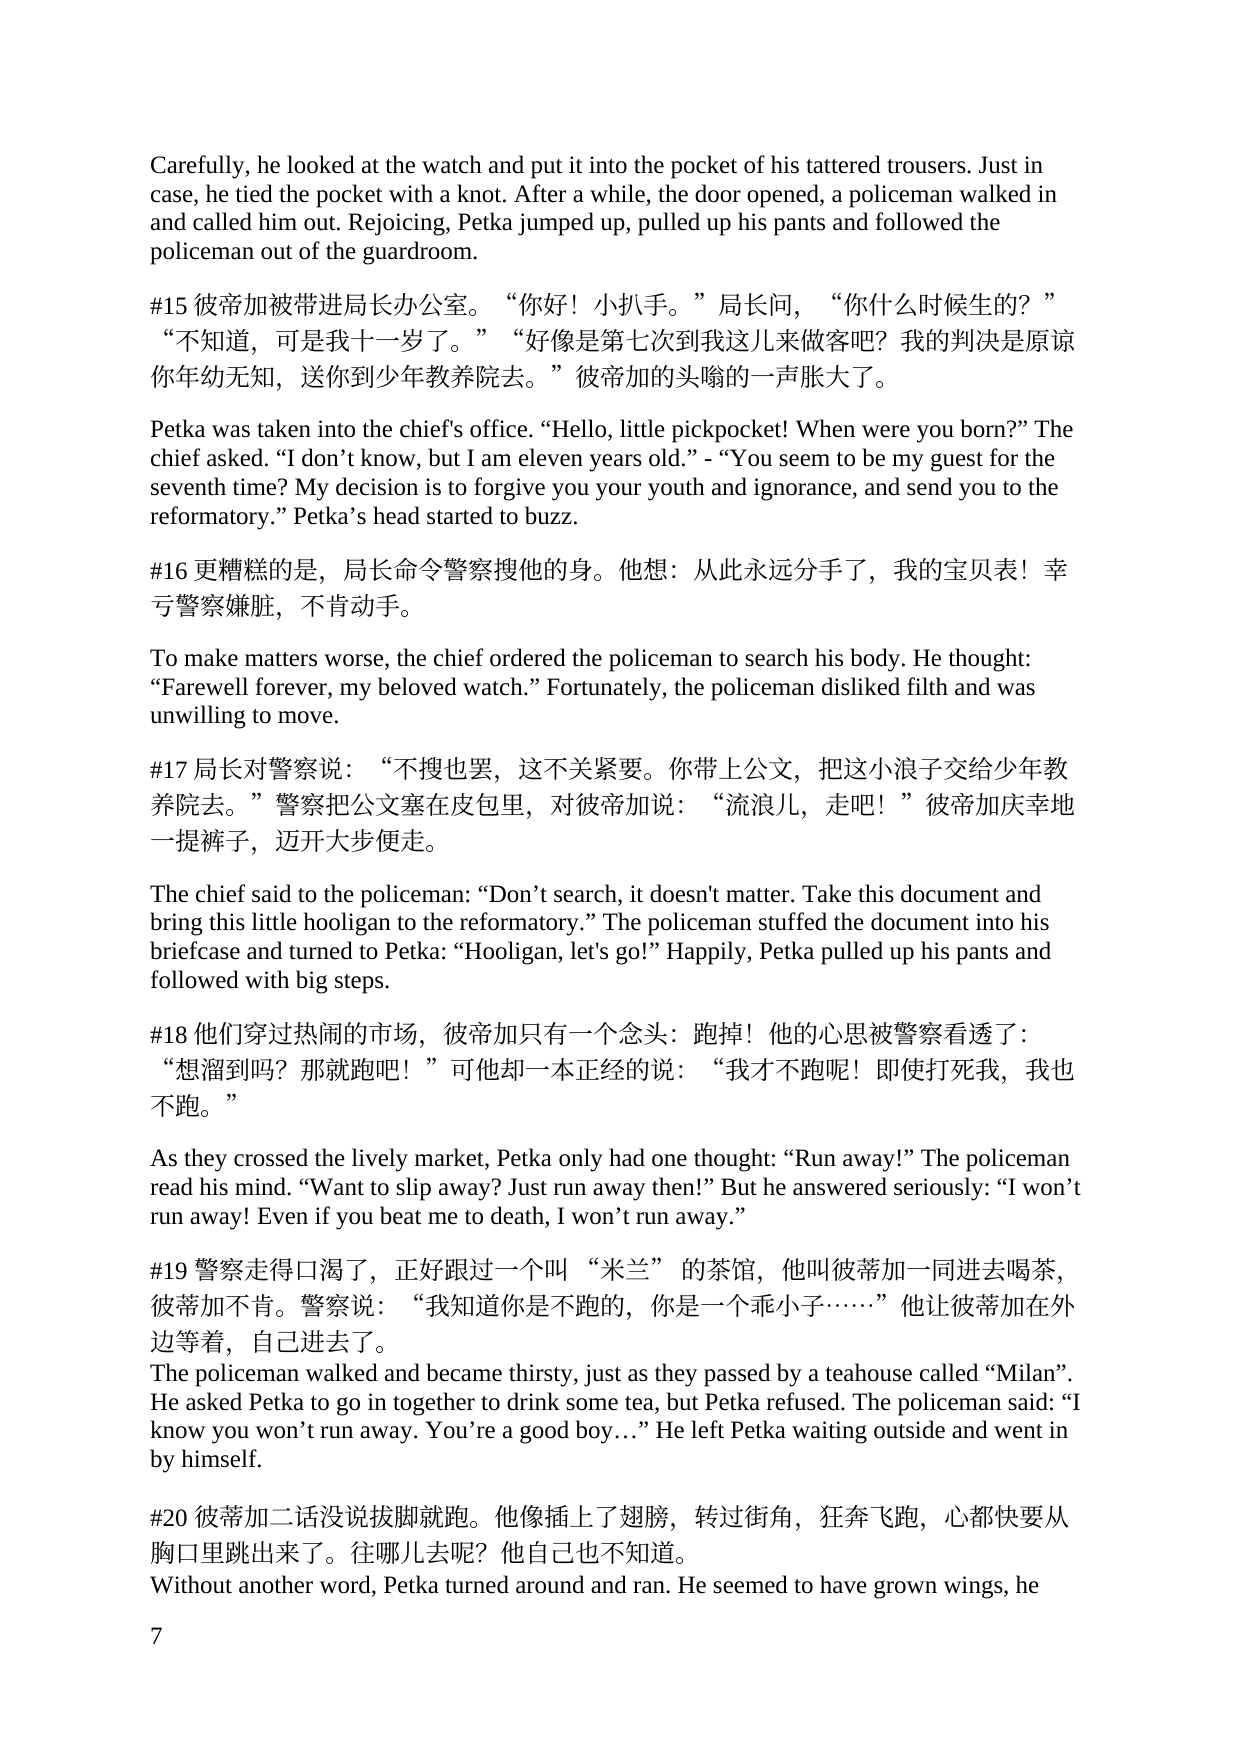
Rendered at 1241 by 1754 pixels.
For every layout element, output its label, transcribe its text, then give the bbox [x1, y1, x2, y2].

text #19 警察走得口渴了，正好跟过一个叫 “米兰” 的茶馆，他叫彼蒂加一同进去喝茶，彼蒂加不肯。警察说：“我知道你是不跑的，你是一个乖小子……”他让彼蒂加在外边等着，自己进去了。 The policeman walked and became thirsty, just as they passed by a teahouse called “Milan”. He asked Petka to go in together to drink some tea, but Petka refused. The policeman said: “I know you won’t run away. You’re a good boy…” He left Petka waiting outside and went in by himself. [150, 1250, 1090, 1473]
text Petka was taken into the chief's office. “Hello, little pickpocket! When were you born?” The chief asked. “I don’t know, but I am eleven years old.” - “You seem to be my guest for the seventh time? My decision is to forgive you your youth and ignorance, and send you to the reformatory.” Petka’s head started to buzz. [150, 414, 1090, 529]
text Carefully, he looked at the watch and put it into the pocket of his tattered trousers. Just in case, he tied the pocket with a knot. After a while, the door opened, a policeman walked in and called him out. Rejoicing, Petka jumped up, pulled up his pants and followed the policeman out of the guardroom. [150, 150, 1090, 265]
text #18 他们穿过热闹的市场，彼帝加只有一个念头：跑掉！他的心思被警察看透了：“想溜到吗？那就跑吧！”可他却一本正经的说：“我才不跑呢！即使打死我，我也不跑。” [150, 1014, 1090, 1122]
text #16 更糟糕的是，局长命令警察搜他的身。他想：从此永远分手了，我的宝贝表！幸亏警察嫌脏，不肯动手。 [150, 550, 1090, 622]
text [150, 1498, 1090, 1599]
text #17 局长对警察说：“不搜也罢，这不关紧要。你带上公文，把这小浪子交给少年教养院去。”警察把公文塞在皮包里，对彼帝加说：“流浪儿，走吧！”彼帝加庆幸地一提裤子，迈开大步便走。 [150, 750, 1090, 858]
text To make matters worse, the chief ordered the policeman to search his body. He thought: “Farewell forever, my beloved watch.” Fortunately, the policeman disliked filth and was unwilling to move. [150, 643, 1090, 729]
text The chief said to the policeman: “Don’t search, it doesn't matter. Take this document and bring this little hooligan to the reformatory.” The policeman stuffed the document into his briefcase and turned to Petka: “Hooligan, let's go!” Happily, Petka pulled up his pants and followed with big steps. [150, 879, 1090, 994]
text As they crossed the lively market, Petka only had one thought: “Run away!” The policeman read his mind. “Want to slip away? Just run away then!” But he answered seriously: “I won’t run away! Even if you beat me to death, I won’t run away.” [150, 1143, 1090, 1229]
text #15 彼帝加被带进局长办公室。“你好！小扒手。”局长问，“你什么时候生的？”“不知道，可是我十一岁了。”“好像是第七次到我这儿来做客吧？我的判决是原谅你年幼无知，送你到少年教养院去。”彼帝加的头嗡的一声胀大了。 [150, 286, 1090, 394]
